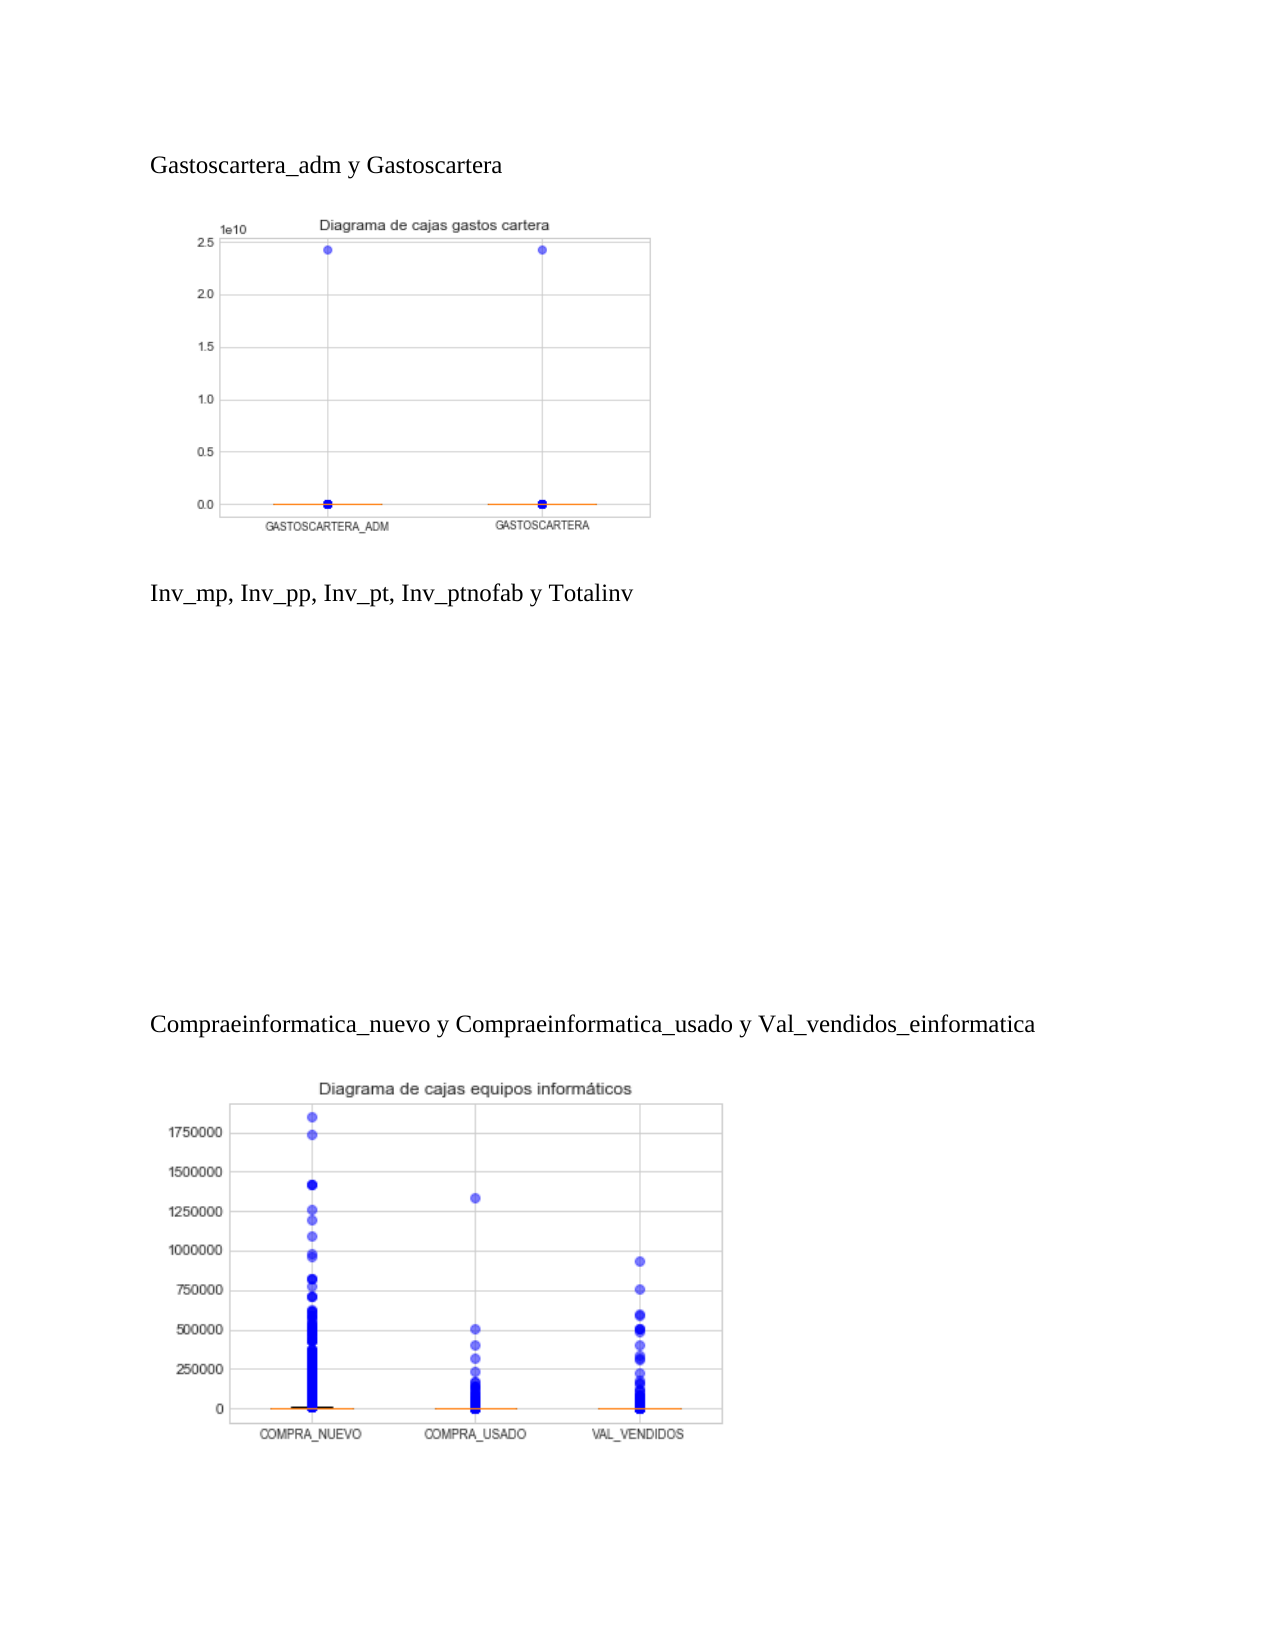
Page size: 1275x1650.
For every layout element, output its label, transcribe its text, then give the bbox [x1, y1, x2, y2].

picture [150, 193, 705, 563]
picture [150, 1052, 785, 1476]
text Inv_mp, Inv_pp, Inv_pt, Inv_ptnofab y Totalinv [150, 578, 1125, 607]
text Gastoscartera_adm y Gastoscartera [150, 150, 1125, 179]
text Compraeinformatica_nuevo y Compraeinformatica_usado y Val_vendidos_einformatica [150, 1009, 1125, 1038]
